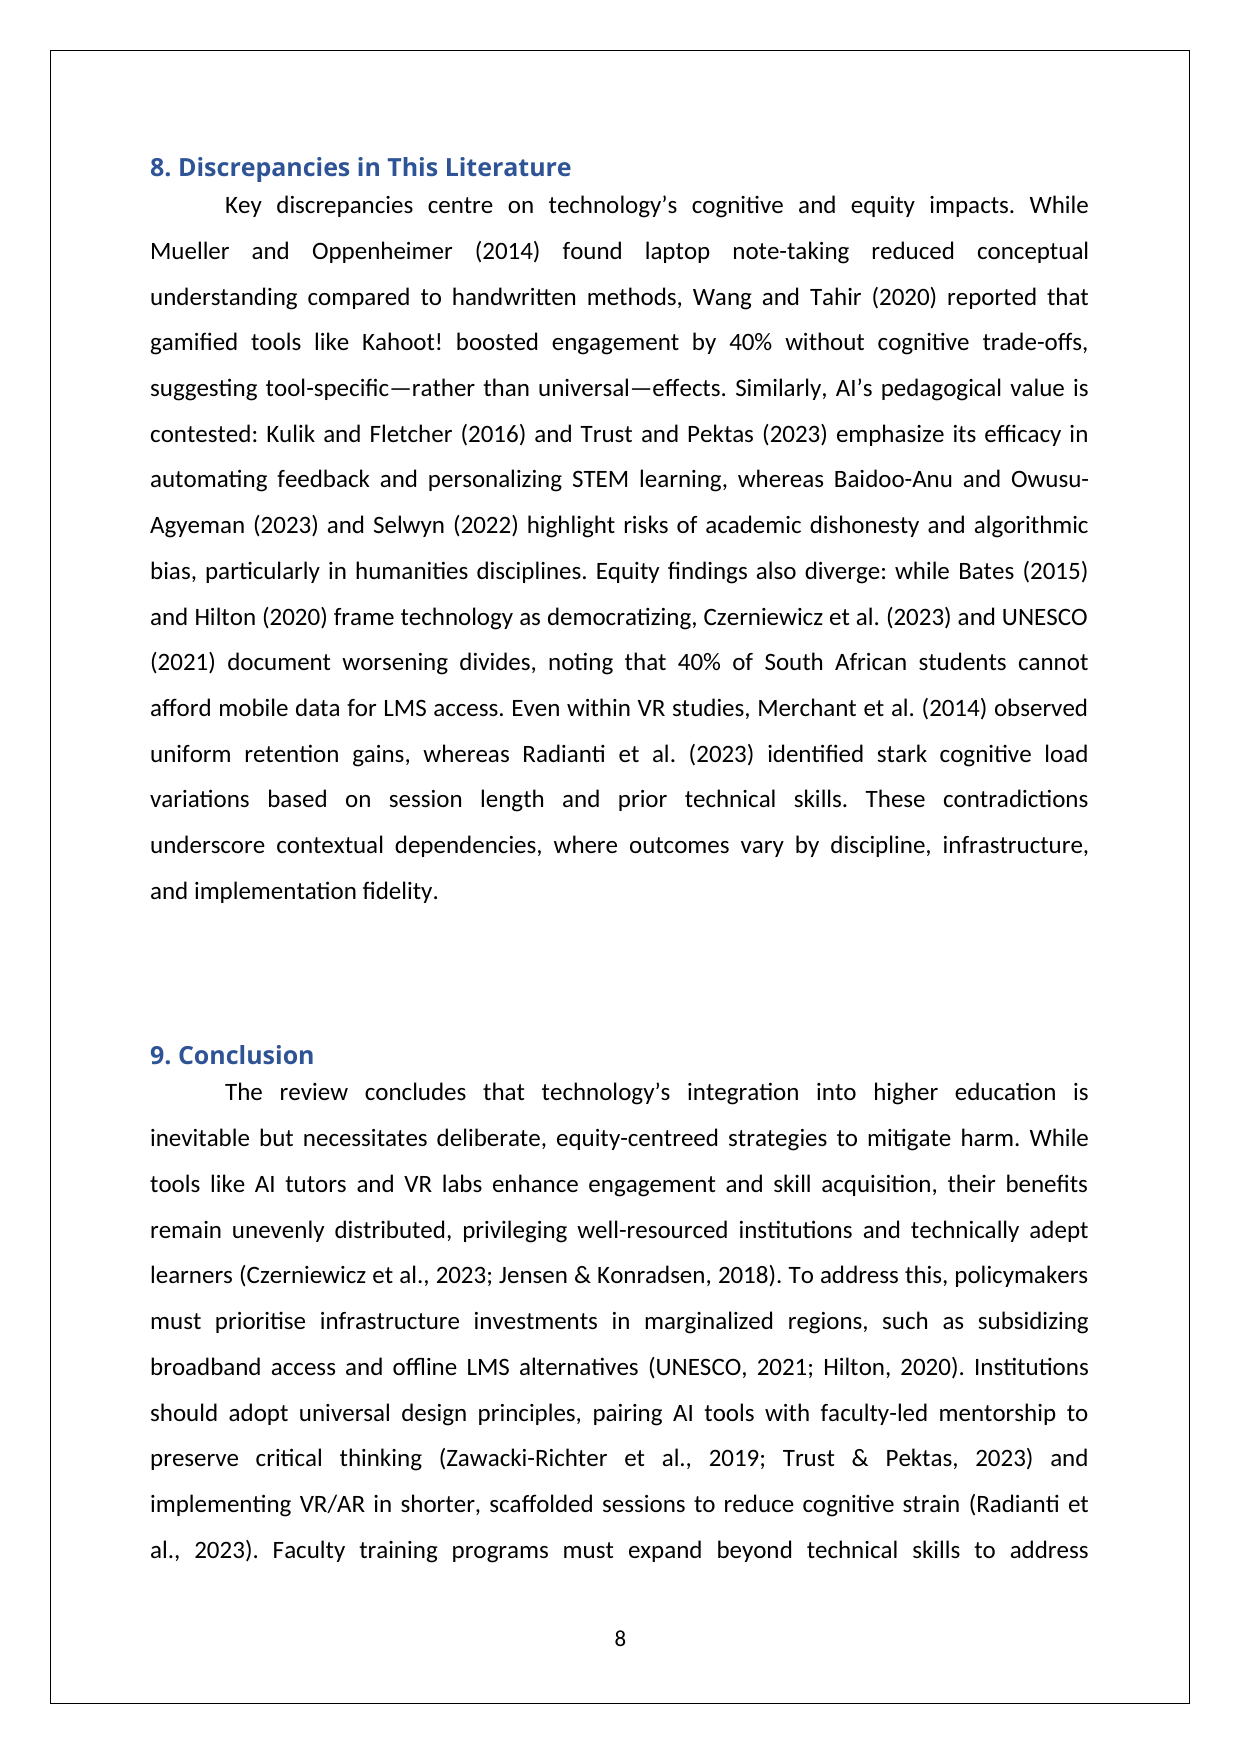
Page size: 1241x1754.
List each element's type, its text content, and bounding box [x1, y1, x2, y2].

text Key discrepancies centre on technology’s cognitive and equity impacts. While Mueller and Oppenheimer (2014) found laptop note-taking reduced conceptual understanding compared to handwritten methods, Wang and Tahir (2020) reported that gamified tools like Kahoot! boosted engagement by 40% without cognitive trade-offs, suggesting tool-specific—rather than universal—effects. Similarly, AI’s pedagogical value is contested: Kulik and Fletcher (2016) and Trust and Pektas (2023) emphasize its efficacy in automating feedback and personalizing STEM learning, whereas Baidoo-Anu and Owusu-Agyeman (2023) and Selwyn (2022) highlight risks of academic dishonesty and algorithmic bias, particularly in humanities disciplines. Equity findings also diverge: while Bates (2015) and Hilton (2020) frame technology as democratizing, Czerniewicz et al. (2023) and UNESCO (2021) document worsening divides, noting that 40% of South African students cannot afford mobile data for LMS access. Even within VR studies, Merchant et al. (2014) observed uniform retention gains, whereas Radianti et al. (2023) identified stark cognitive load variations based on session length and prior technical skills. These contradictions underscore contextual dependencies, where outcomes vary by discipline, infrastructure, and implementation fidelity. [150, 189, 1090, 906]
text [150, 1077, 1090, 1564]
subtitle 9. Conclusion [150, 1037, 1090, 1071]
subtitle 8. Discrepancies in This Literature [150, 150, 1090, 184]
